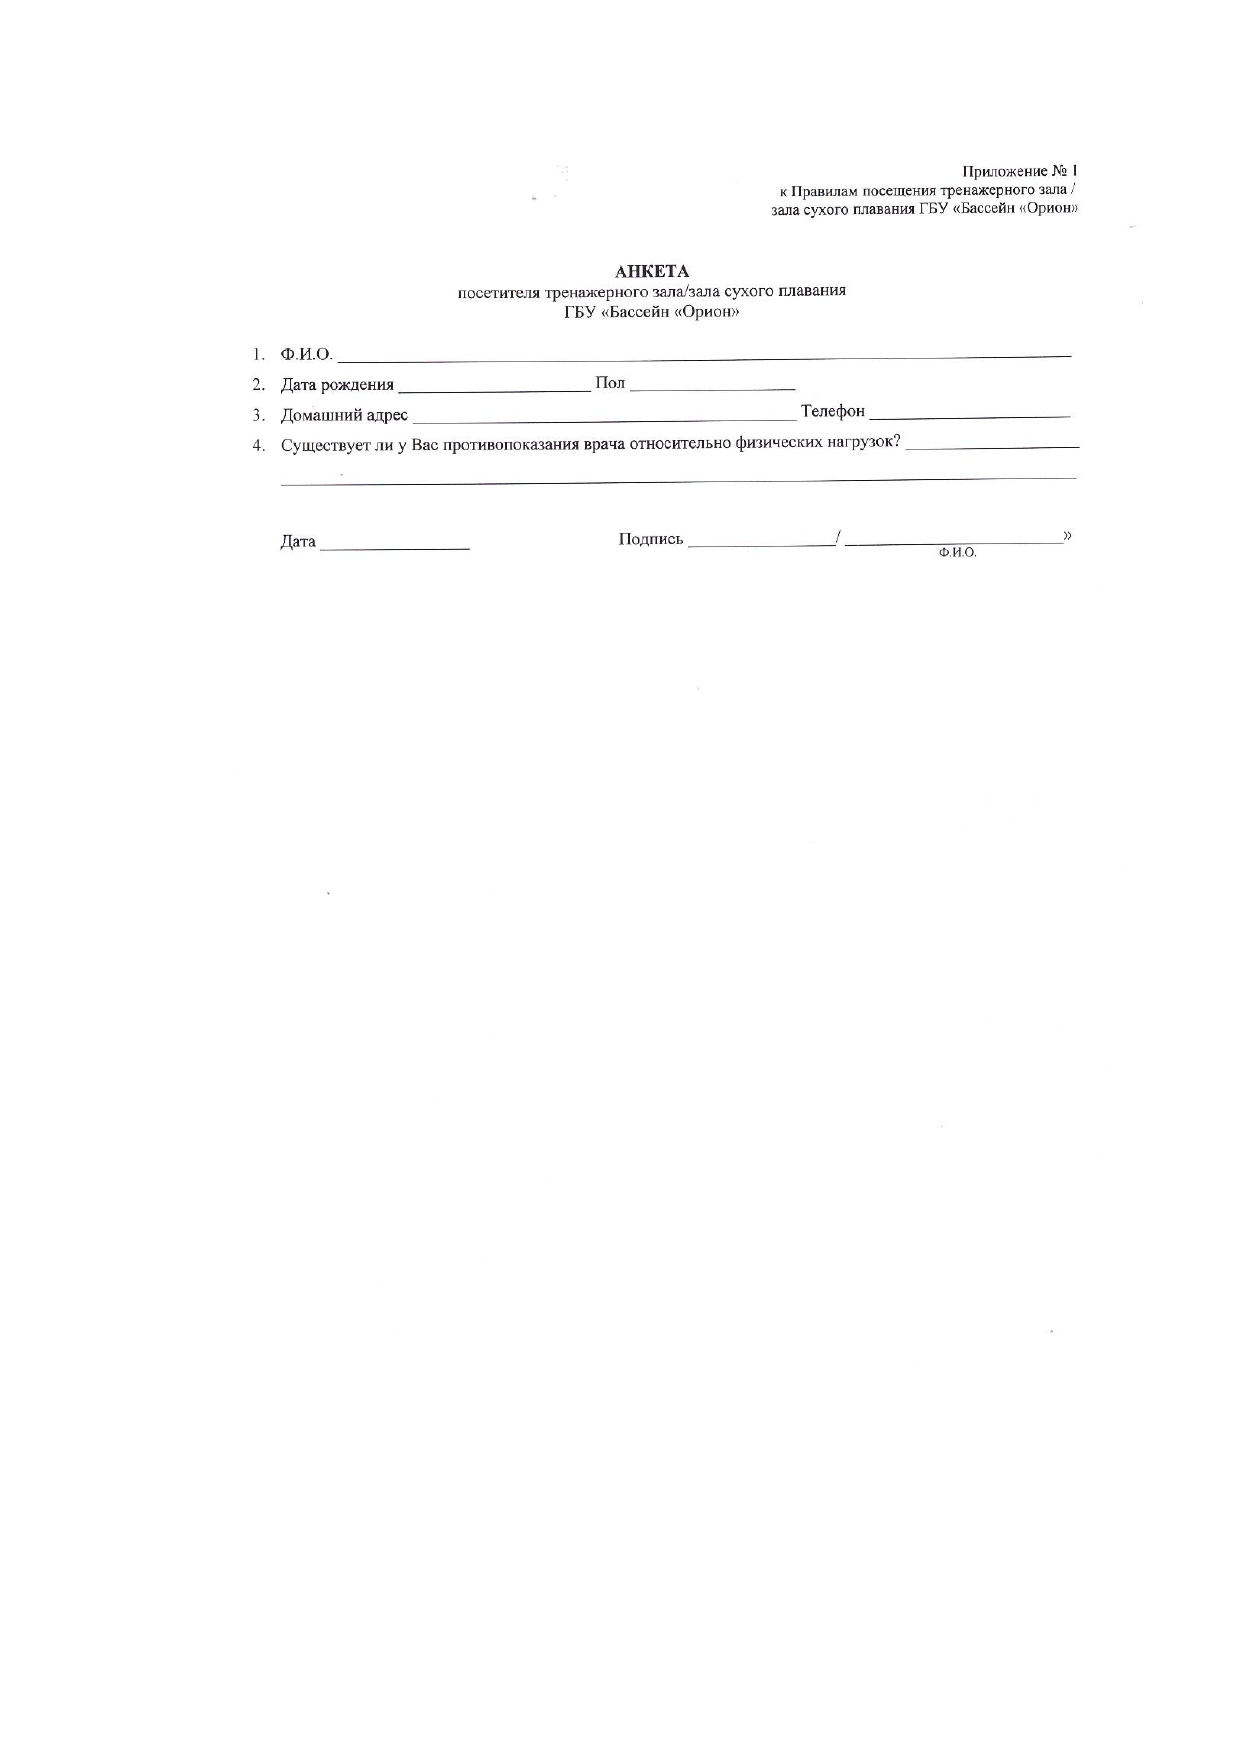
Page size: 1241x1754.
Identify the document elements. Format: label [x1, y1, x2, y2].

picture [177, 118, 1151, 1431]
